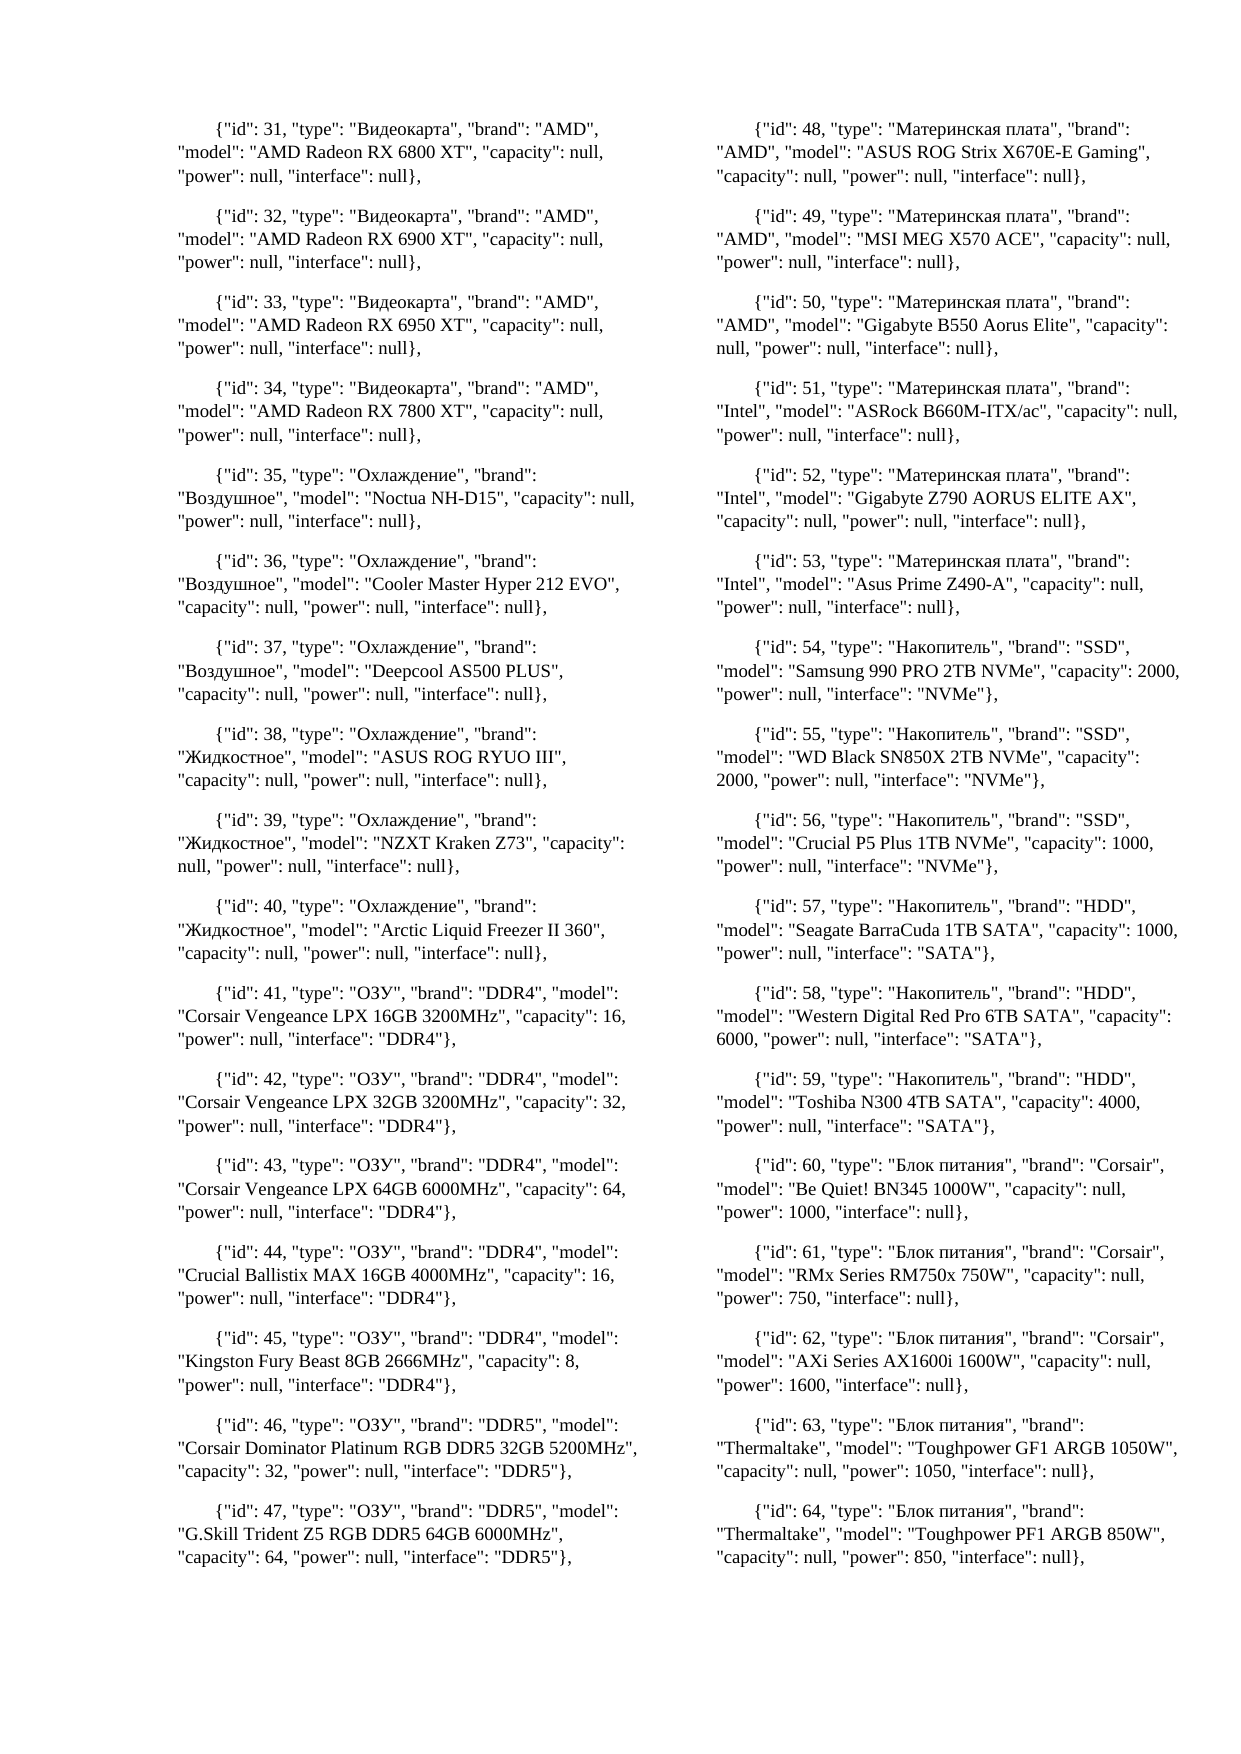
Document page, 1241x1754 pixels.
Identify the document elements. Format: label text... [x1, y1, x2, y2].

text {"id": 31, "type": "Видеокарта", "brand": "AMD", "model": "AMD Radeon RX 6800 XT", "capacity": null, "power": null, "interface": null}, [177, 118, 642, 186]
text {"id": 32, "type": "Видеокарта", "brand": "AMD", "model": "AMD Radeon RX 6900 XT", "capacity": null, "power": null, "interface": null}, [177, 204, 642, 272]
text {"id": 59, "type": "Накопитель", "brand": "HDD", "model": "Toshiba N300 4TB SATA", "capacity": 4000, "power": null, "interface": "SATA"}, [716, 1068, 1181, 1136]
text {"id": 33, "type": "Видеокарта", "brand": "AMD", "model": "AMD Radeon RX 6950 XT", "capacity": null, "power": null, "interface": null}, [177, 291, 642, 359]
text {"id": 41, "type": "ОЗУ", "brand": "DDR4", "model": "Corsair Vengeance LPX 16GB 3200MHz", "capacity": 16, "power": null, "interface": "DDR4"}, [177, 982, 642, 1050]
text {"id": 47, "type": "ОЗУ", "brand": "DDR5", "model": "G.Skill Trident Z5 RGB DDR5 64GB 6000MHz", "capacity": 64, "power": null, "interface": "DDR5"}, [177, 1500, 642, 1568]
text {"id": 56, "type": "Накопитель", "brand": "SSD", "model": "Crucial P5 Plus 1TB NVMe", "capacity": 1000, "power": null, "interface": "NVMe"}, [716, 809, 1181, 877]
text {"id": 58, "type": "Накопитель", "brand": "HDD", "model": "Western Digital Red Pro 6TB SATA", "capacity": 6000, "power": null, "interface": "SATA"}, [716, 982, 1181, 1050]
text {"id": 42, "type": "ОЗУ", "brand": "DDR4", "model": "Corsair Vengeance LPX 32GB 3200MHz", "capacity": 32, "power": null, "interface": "DDR4"}, [177, 1068, 642, 1136]
text {"id": 63, "type": "Блок питания", "brand": "Thermaltake", "model": "Toughpower GF1 ARGB 1050W", "capacity": null, "power": 1050, "interface": null}, [716, 1413, 1181, 1481]
text {"id": 61, "type": "Блок питания", "brand": "Corsair", "model": "RMx Series RM750x 750W", "capacity": null, "power": 750, "interface": null}, [716, 1241, 1181, 1309]
text {"id": 57, "type": "Накопитель", "brand": "HDD", "model": "Seagate BarraCuda 1TB SATA", "capacity": 1000, "power": null, "interface": "SATA"}, [716, 895, 1181, 963]
text {"id": 54, "type": "Накопитель", "brand": "SSD", "model": "Samsung 990 PRO 2TB NVMe", "capacity": 2000, "power": null, "interface": "NVMe"}, [716, 636, 1181, 704]
text {"id": 62, "type": "Блок питания", "brand": "Corsair", "model": "AXi Series AX1600i 1600W", "capacity": null, "power": 1600, "interface": null}, [716, 1327, 1181, 1395]
text {"id": 39, "type": "Охлаждение", "brand": "Жидкостное", "model": "NZXT Kraken Z73", "capacity": null, "power": null, "interface": null}, [177, 809, 642, 877]
text {"id": 46, "type": "ОЗУ", "brand": "DDR5", "model": "Corsair Dominator Platinum RGB DDR5 32GB 5200MHz", "capacity": 32, "power": null, "interface": "DDR5"}, [177, 1413, 642, 1481]
text {"id": 55, "type": "Накопитель", "brand": "SSD", "model": "WD Black SN850X 2TB NVMe", "capacity": 2000, "power": null, "interface": "NVMe"}, [716, 723, 1181, 791]
text {"id": 35, "type": "Охлаждение", "brand": "Воздушное", "model": "Noctua NH-D15", "capacity": null, "power": null, "interface": null}, [177, 463, 642, 532]
text {"id": 38, "type": "Охлаждение", "brand": "Жидкостное", "model": "ASUS ROG RYUO III", "capacity": null, "power": null, "interface": null}, [177, 723, 642, 791]
text {"id": 40, "type": "Охлаждение", "brand": "Жидкостное", "model": "Arctic Liquid Freezer II 360", "capacity": null, "power": null, "interface": null}, [177, 895, 642, 963]
text {"id": 44, "type": "ОЗУ", "brand": "DDR4", "model": "Crucial Ballistix MAX 16GB 4000MHz", "capacity": 16, "power": null, "interface": "DDR4"}, [177, 1241, 642, 1309]
text {"id": 34, "type": "Видеокарта", "brand": "AMD", "model": "AMD Radeon RX 7800 XT", "capacity": null, "power": null, "interface": null}, [177, 377, 642, 445]
text {"id": 64, "type": "Блок питания", "brand": "Thermaltake", "model": "Toughpower PF1 ARGB 850W", "capacity": null, "power": 850, "interface": null}, [716, 1500, 1181, 1568]
text {"id": 37, "type": "Охлаждение", "brand": "Воздушное", "model": "Deepcool AS500 PLUS", "capacity": null, "power": null, "interface": null}, [177, 636, 642, 704]
text {"id": 43, "type": "ОЗУ", "brand": "DDR4", "model": "Corsair Vengeance LPX 64GB 6000MHz", "capacity": 64, "power": null, "interface": "DDR4"}, [177, 1154, 642, 1222]
text {"id": 49, "type": "Материнская плата", "brand": "AMD", "model": "MSI MEG X570 ACE", "capacity": null, "power": null, "interface": null}, [716, 204, 1181, 272]
text {"id": 50, "type": "Материнская плата", "brand": "AMD", "model": "Gigabyte B550 Aorus Elite", "capacity": null, "power": null, "interface": null}, [716, 291, 1181, 359]
text {"id": 52, "type": "Материнская плата", "brand": "Intel", "model": "Gigabyte Z790 AORUS ELITE AX", "capacity": null, "power": null, "interface": null}, [716, 463, 1181, 532]
text {"id": 45, "type": "ОЗУ", "brand": "DDR4", "model": "Kingston Fury Beast 8GB 2666MHz", "capacity": 8, "power": null, "interface": "DDR4"}, [177, 1327, 642, 1395]
text {"id": 60, "type": "Блок питания", "brand": "Corsair", "model": "Be Quiet! BN345 1000W", "capacity": null, "power": 1000, "interface": null}, [716, 1154, 1181, 1222]
text {"id": 51, "type": "Материнская плата", "brand": "Intel", "model": "ASRock B660M-ITX/ac", "capacity": null, "power": null, "interface": null}, [716, 377, 1181, 445]
text {"id": 36, "type": "Охлаждение", "brand": "Воздушное", "model": "Cooler Master Hyper 212 EVO", "capacity": null, "power": null, "interface": null}, [177, 550, 642, 618]
text {"id": 53, "type": "Материнская плата", "brand": "Intel", "model": "Asus Prime Z490-A", "capacity": null, "power": null, "interface": null}, [716, 550, 1181, 618]
text {"id": 48, "type": "Материнская плата", "brand": "AMD", "model": "ASUS ROG Strix X670E-E Gaming", "capacity": null, "power": null, "interface": null}, [716, 118, 1181, 186]
